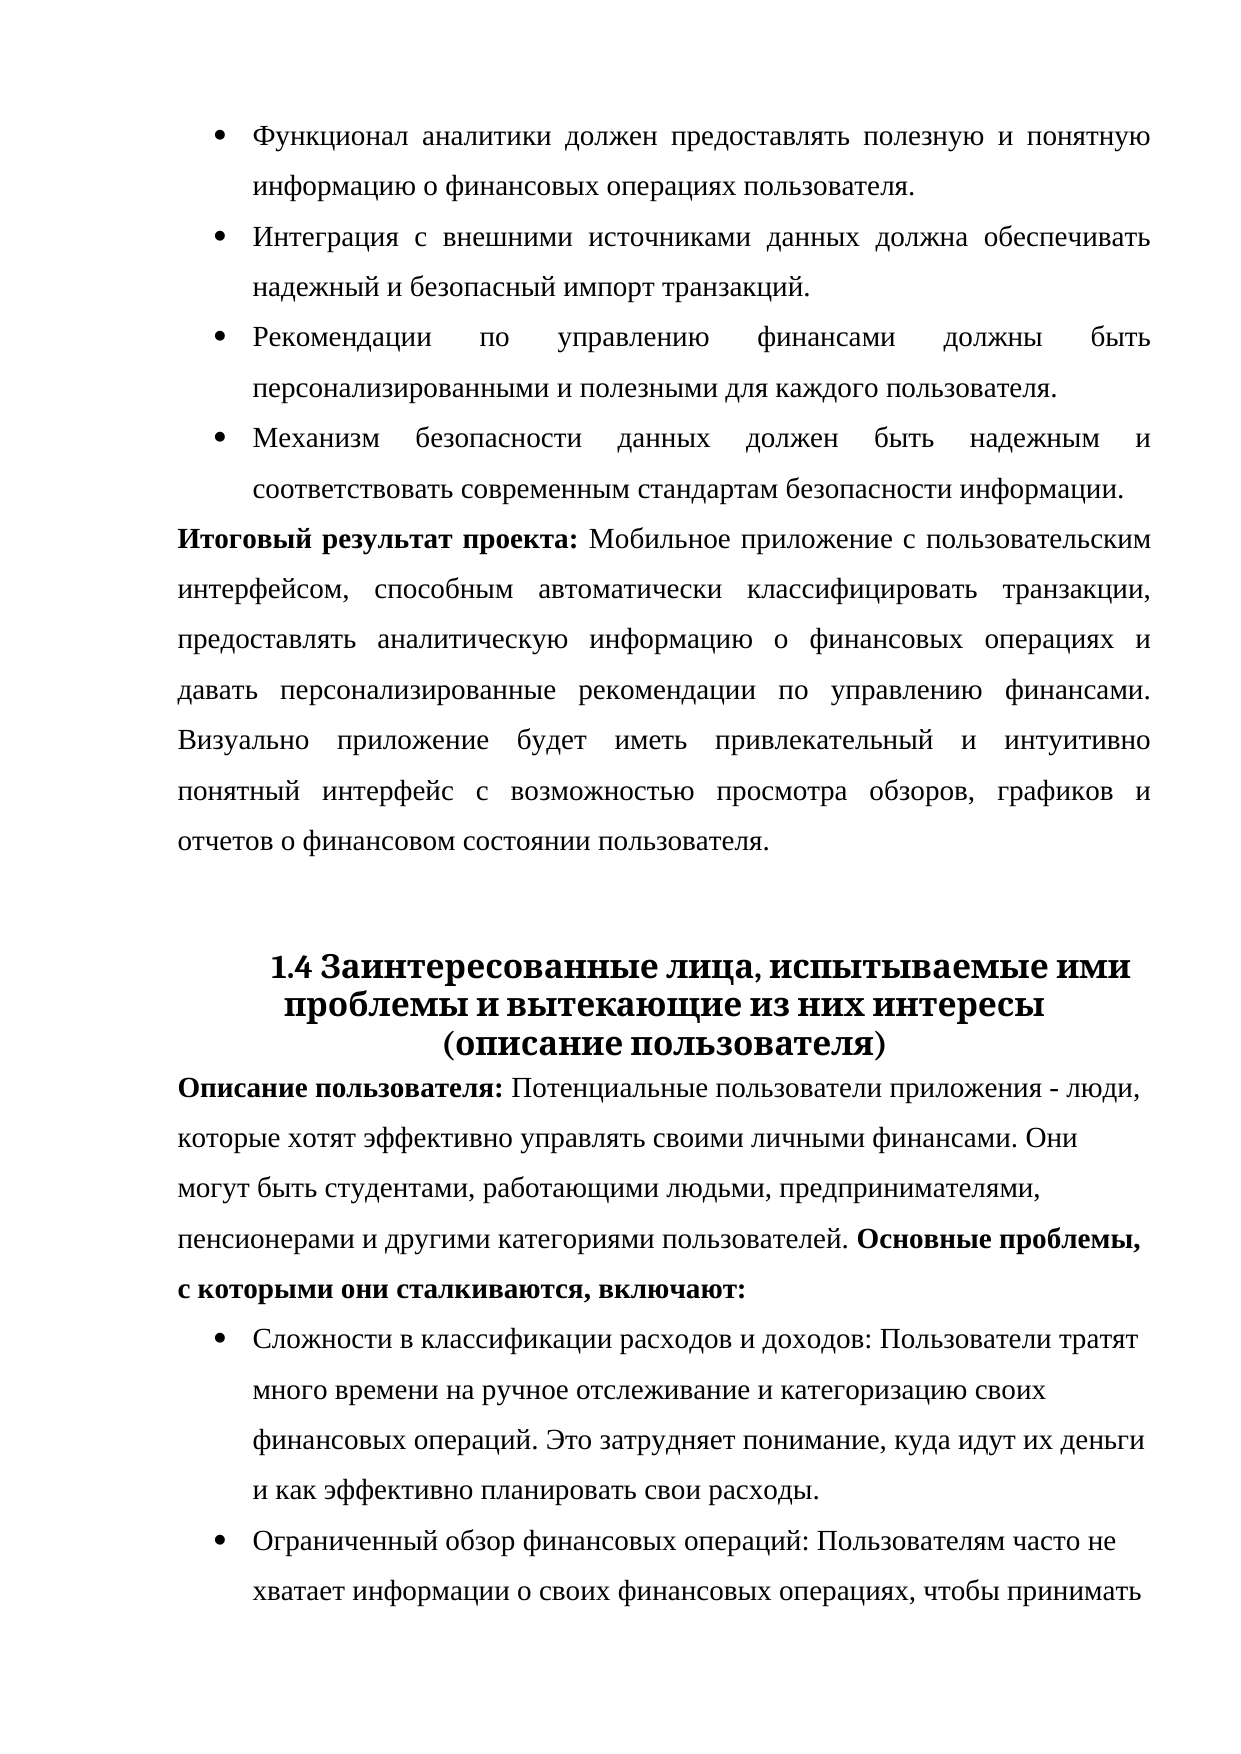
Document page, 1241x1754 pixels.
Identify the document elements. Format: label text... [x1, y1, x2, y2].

list Рекомендации по управлению финансами должны быть персонализированными и полезными для каждого пользователя. [215, 319, 1152, 403]
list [215, 1523, 1152, 1607]
text Описание пользователя: Потенциальные пользователи приложения - люди, которые хотят эффективно управлять своими личными финансами. Они могут быть студентами, работающими людьми, предпринимателями, пенсионерами и другими категориями пользователей. Основные проблемы, с которыми они сталкиваются, включают: [177, 1070, 1152, 1304]
list Сложности в классификации расходов и доходов: Пользователи тратят много времени на ручное отслеживание и категоризацию своих финансовых операций. Это затрудняет понимание, куда идут их деньги и как эффективно планировать свои расходы. [215, 1321, 1152, 1506]
list Интеграция с внешними источниками данных должна обеспечивать надежный и безопасный импорт транзакций. [215, 219, 1152, 303]
list Механизм безопасности данных должен быть надежным и соответствовать современным стандартам безопасности информации. [215, 420, 1152, 504]
text Итоговый результат проекта: Мобильное приложение с пользовательским интерфейсом, способным автоматически классифицировать транзакции, предоставлять аналитическую информацию о финансовых операциях и давать персонализированные рекомендации по управлению финансами. Визуально приложение будет иметь привлекательный и интуитивно понятный интерфейс с возможностью просмотра обзоров, графиков и отчетов о финансовом состоянии пользователя. [177, 521, 1152, 856]
list Функционал аналитики должен предоставлять полезную и понятную информацию о финансовых операциях пользователя. [215, 118, 1152, 202]
title 1.4 Заинтересованные лица, испытываемые ими проблемы и вытекающие из них интересы (описание пользователя) [177, 948, 1152, 1063]
